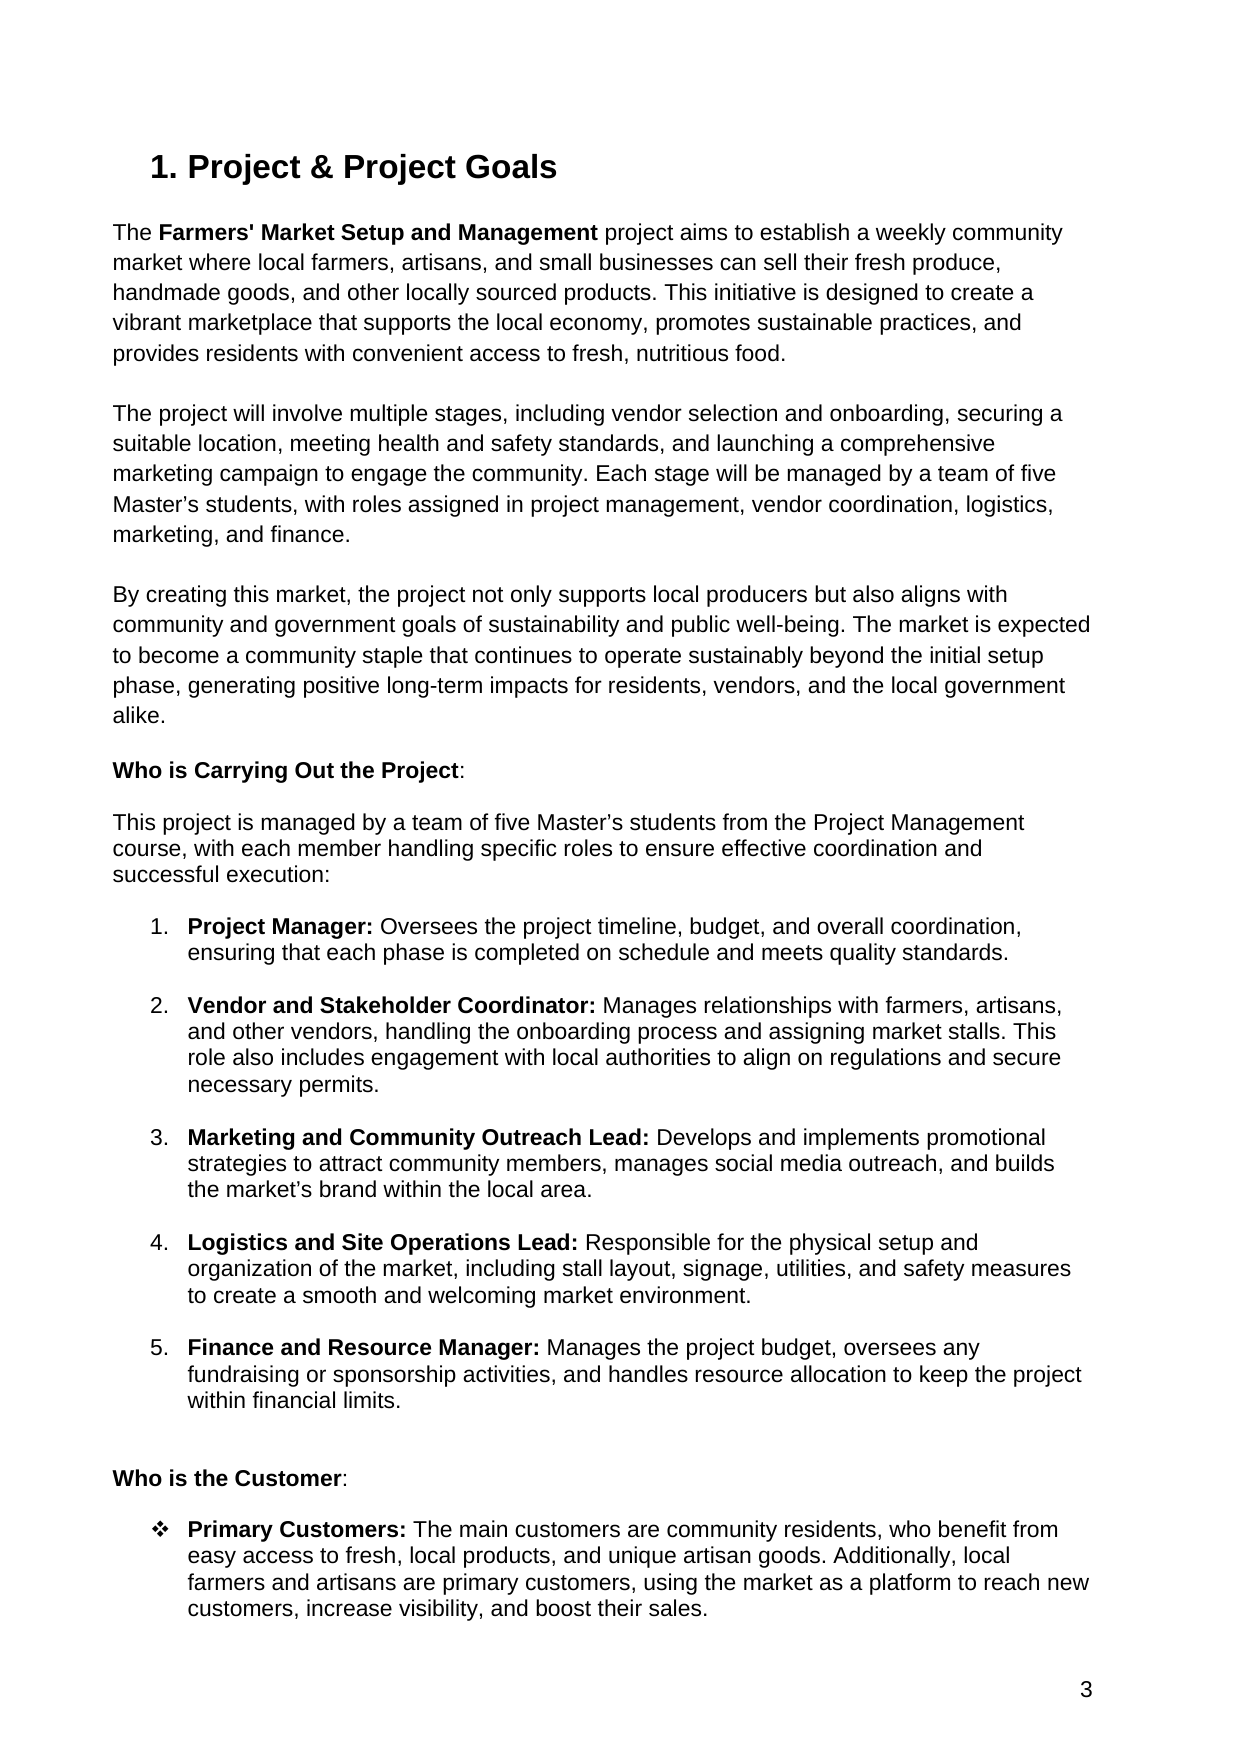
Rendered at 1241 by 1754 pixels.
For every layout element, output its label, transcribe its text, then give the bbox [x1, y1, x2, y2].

list Vendor and Stakeholder Coordinator: Manages relationships with farmers, artisans, and other vendors, handling the onboarding process and assigning market stalls. This role also includes engagement with local authorities to align on regulations and secure necessary permits. [150, 992, 1093, 1097]
text Who is Carrying Out the Project: [112, 757, 1093, 783]
text The Farmers' Market Setup and Management project aims to establish a weekly community market where local farmers, artisans, and small businesses can sell their fresh produce, handmade goods, and other locally sourced products. This initiative is designed to create a vibrant marketplace that supports the local economy, promotes sustainable practices, and provides residents with convenient access to fresh, nutritious food. [112, 219, 1093, 366]
text This project is managed by a team of five Master’s students from the Project Management course, with each member handling specific roles to ensure effective coordination and successful execution: [112, 808, 1093, 888]
list Logistics and Site Operations Lead: Responsible for the physical setup and organization of the market, including stall layout, signage, utilities, and safety measures to create a smooth and welcoming market environment. [150, 1229, 1093, 1308]
text By creating this market, the project not only supports local producers but also aligns with community and government goals of sustainability and public well-being. The market is expected to become a community staple that continues to operate sustainably beyond the initial setup phase, generating positive long-term impacts for residents, vendors, and the local government alike. [112, 581, 1093, 728]
list Project Manager: Oversees the project timeline, budget, and overall coordination, ensuring that each phase is completed on schedule and meets quality standards. [150, 913, 1093, 965]
text Who is the Customer: [112, 1465, 1093, 1491]
list Marketing and Community Outreach Lead: Develops and implements promotional strategies to attract community members, manages social media outreach, and builds the market’s brand within the local area. [150, 1123, 1093, 1202]
list Primary Customers: The main customers are community residents, who benefit from easy access to fresh, local products, and unique artisan goods. Additionally, local farmers and artisans are primary customers, using the market as a platform to reach new customers, increase visibility, and boost their sales. [150, 1516, 1093, 1621]
subtitle Project & Project Goals [150, 148, 1093, 186]
list Finance and Resource Manager: Manages the project budget, oversees any fundraising or sponsorship activities, and handles resource allocation to keep the project within financial limits. [150, 1334, 1093, 1413]
text The project will involve multiple stages, including vendor selection and onboarding, securing a suitable location, meeting health and safety standards, and launching a comprehensive marketing campaign to engage the community. Each stage will be managed by a team of five Master’s students, with roles assigned in project management, vendor coordination, logistics, marketing, and finance. [112, 400, 1093, 547]
